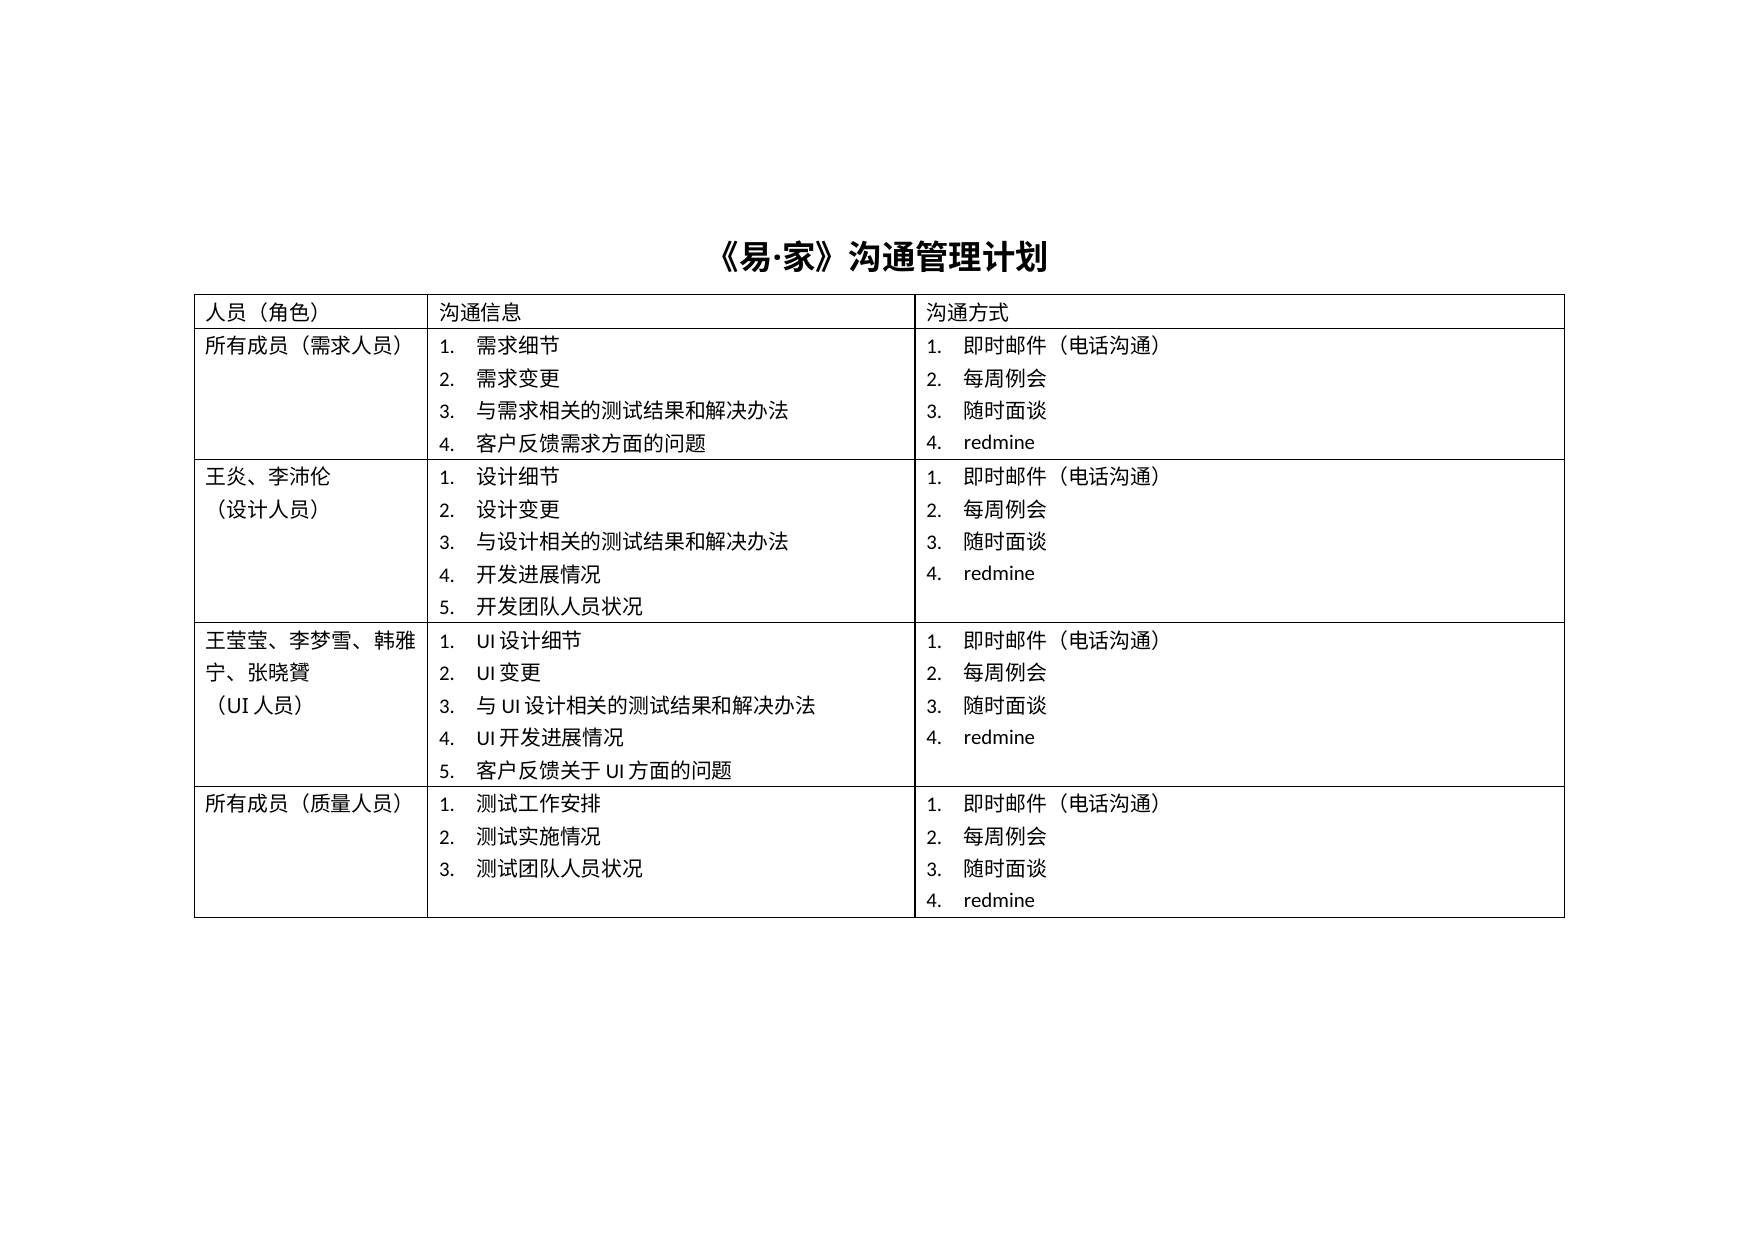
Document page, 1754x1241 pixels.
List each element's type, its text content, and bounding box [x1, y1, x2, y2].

table_cell 设计细节 设计变更 与设计相关的测试结果和解决办法 开发进展情况 开发团队人员状况 [428, 460, 914, 622]
table_cell 所有成员（需求人员） [195, 329, 427, 458]
table_cell 王莹莹、李梦雪、韩雅宁、张晓贇 （UI人员） [195, 623, 427, 786]
table_cell 需求细节 需求变更 与需求相关的测试结果和解决办法 客户反馈需求方面的问题 [428, 329, 914, 458]
table_cell 即时邮件（电话沟通） 每周例会 随时面谈 redmine [916, 460, 1564, 622]
table_cell 即时邮件（电话沟通） 每周例会 随时面谈 redmine [916, 329, 1564, 458]
table_header 沟通方式 [916, 295, 1564, 327]
table_cell 即时邮件（电话沟通） 每周例会 随时面谈 redmine [916, 623, 1564, 786]
table_cell 测试工作安排 测试实施情况 测试团队人员状况 [428, 787, 914, 917]
title 《易·家》沟通管理计划 [150, 223, 1604, 288]
table_cell 王炎、李沛伦 （设计人员） [195, 460, 427, 622]
table_cell UI设计细节 UI变更 与UI设计相关的测试结果和解决办法 UI开发进展情况 客户反馈关于UI方面的问题 [428, 623, 914, 786]
table_header 沟通信息 [428, 295, 914, 327]
table_header 人员（角色） [195, 295, 427, 327]
table_cell 所有成员（质量人员） [195, 787, 427, 917]
table_cell 即时邮件（电话沟通） 每周例会 随时面谈 redmine [916, 787, 1564, 917]
